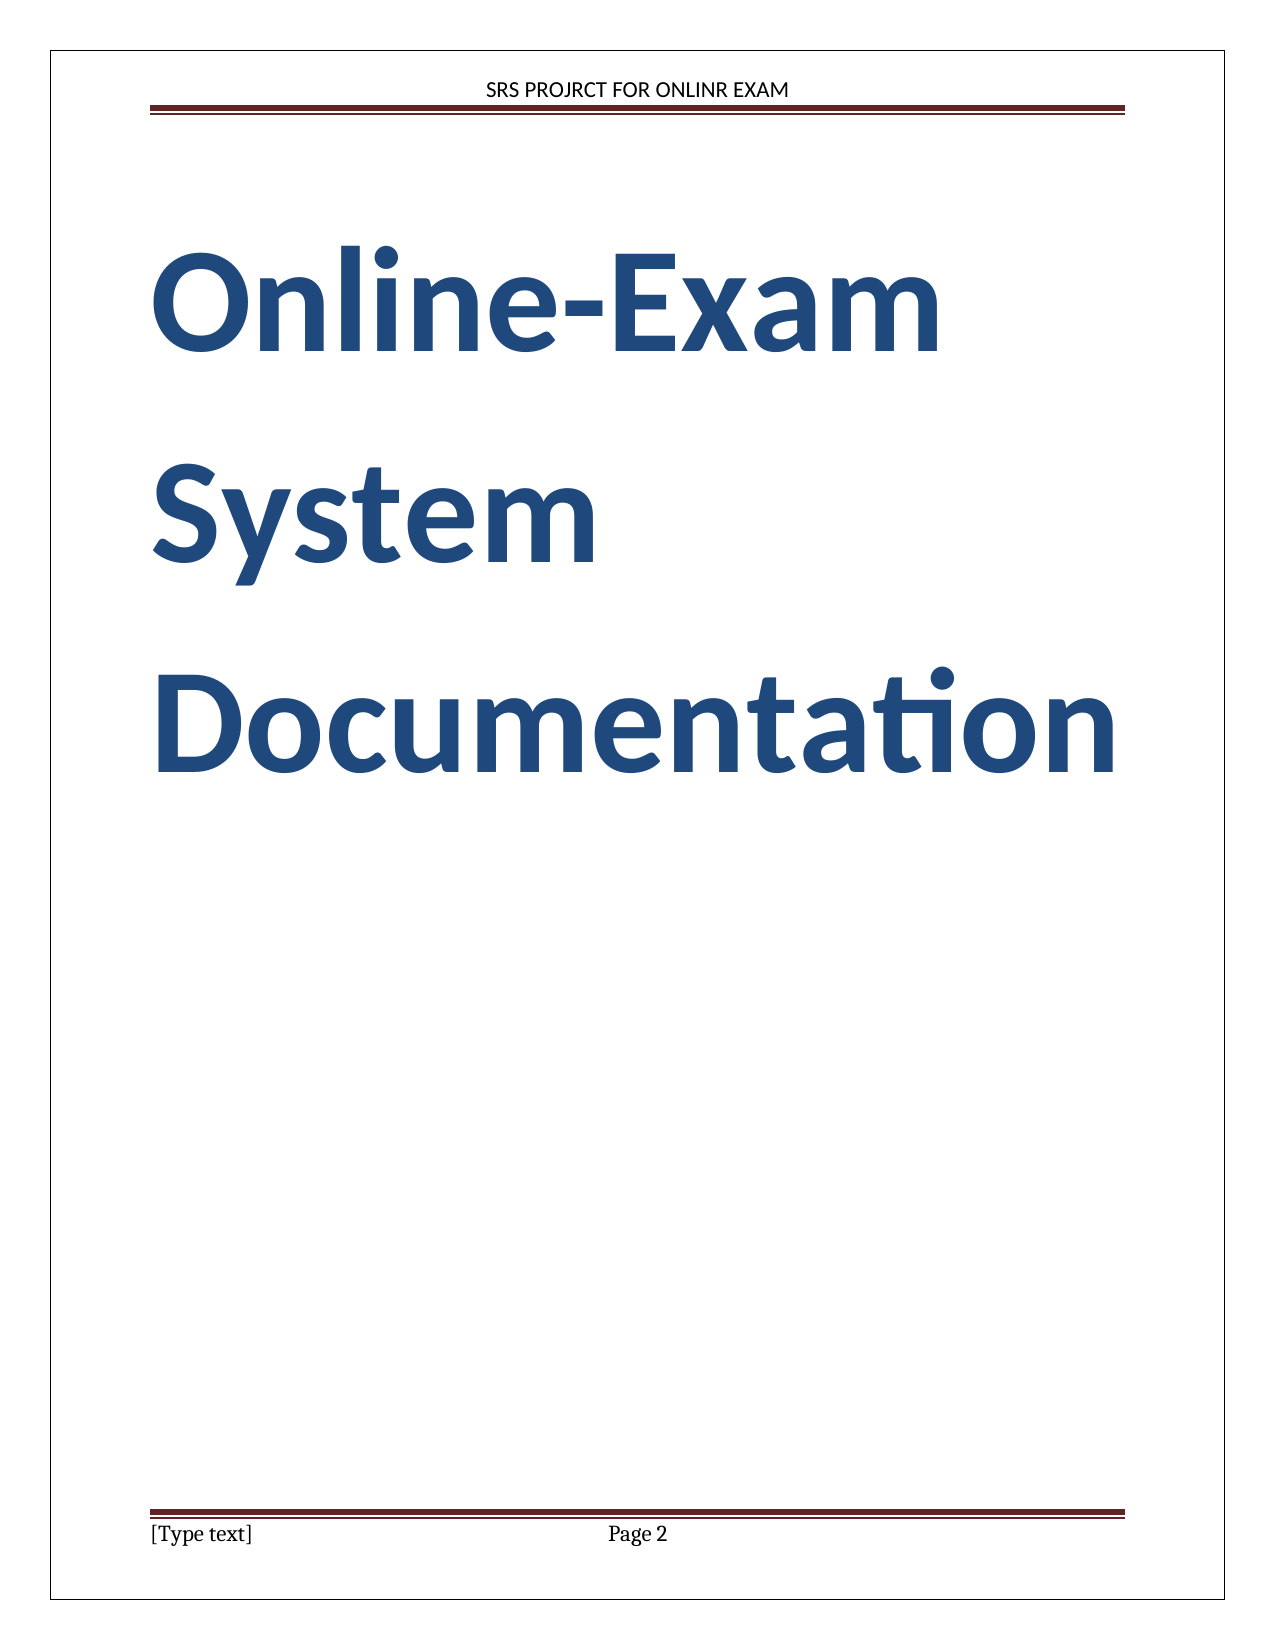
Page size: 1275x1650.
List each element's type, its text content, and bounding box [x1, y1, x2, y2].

text Online-Exam System Documentation [150, 206, 1125, 810]
